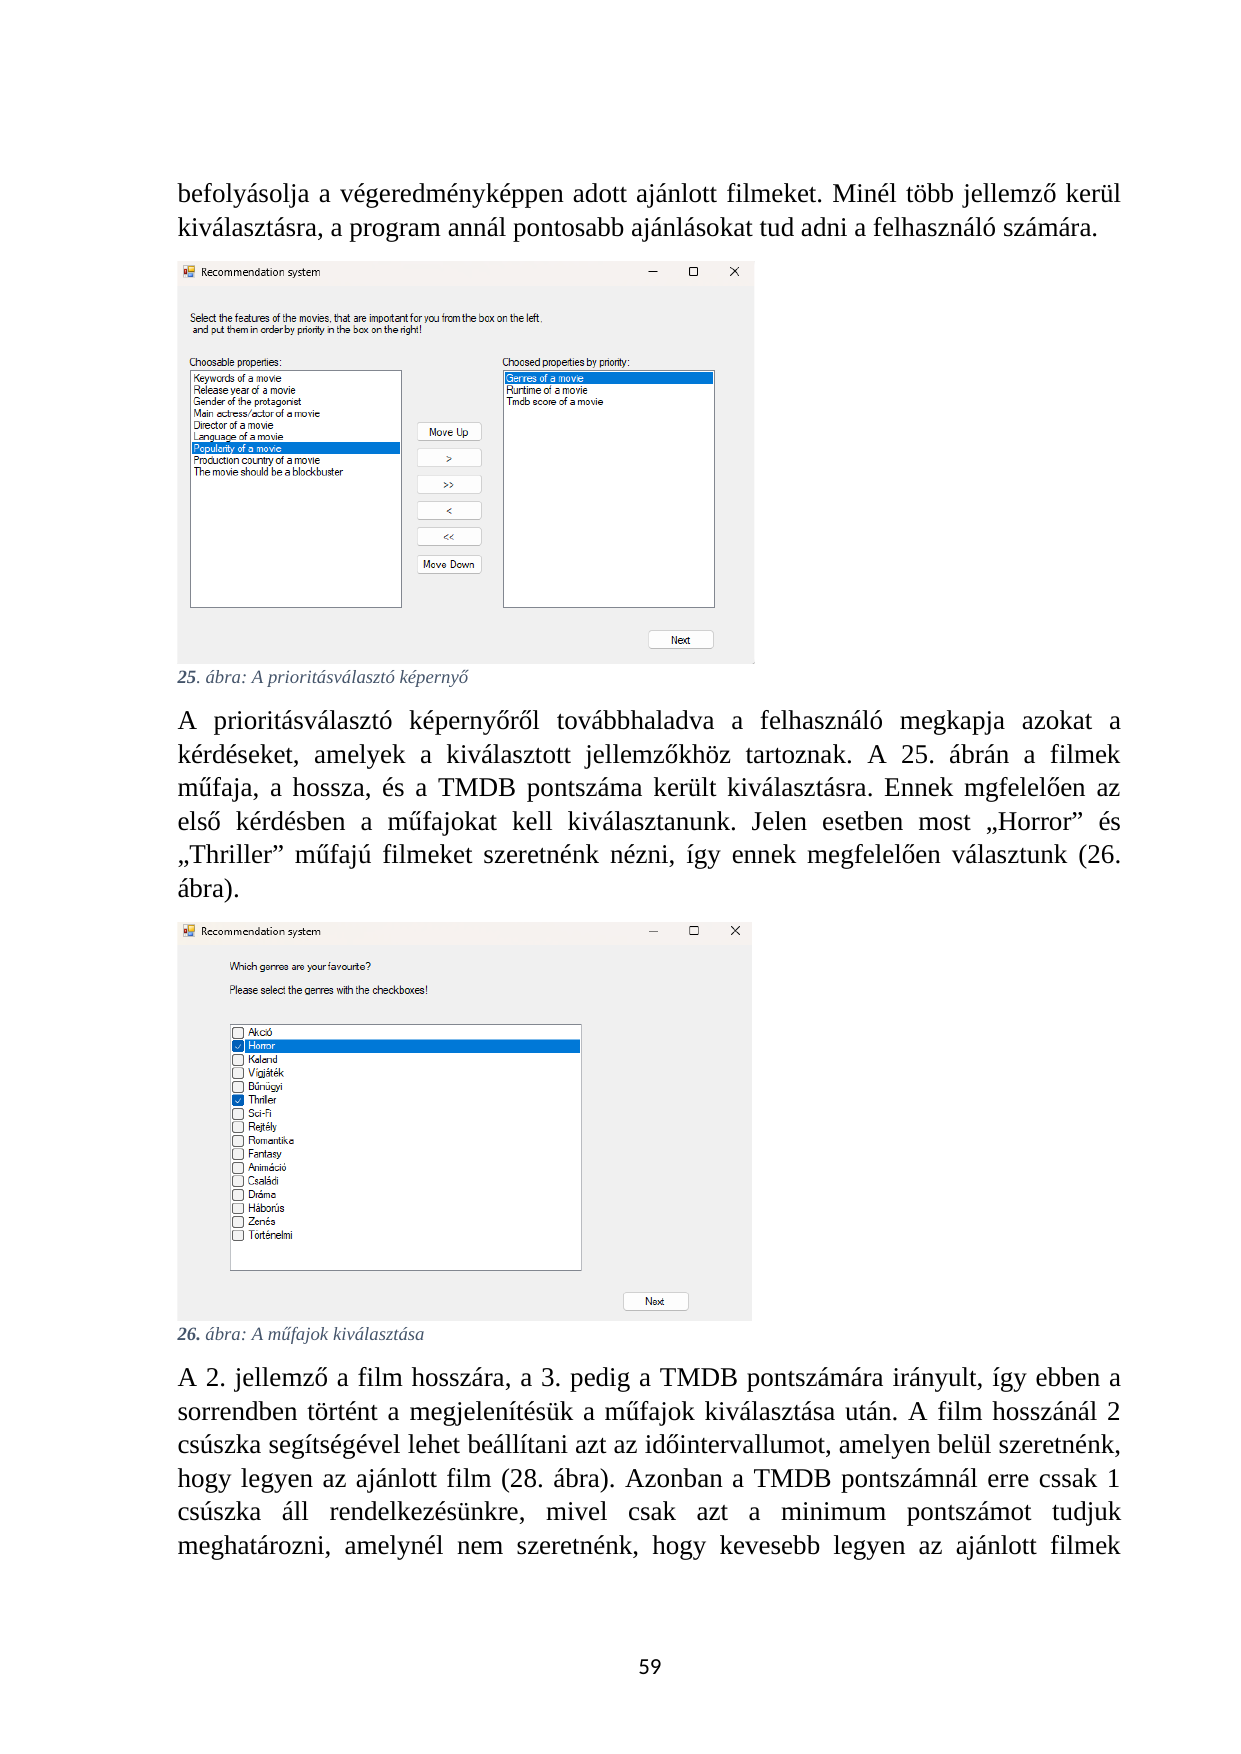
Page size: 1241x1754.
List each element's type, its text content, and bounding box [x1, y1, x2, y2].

text 25. ábra: A prioritásválasztó képernyő [177, 666, 1122, 688]
picture [177, 261, 755, 664]
picture [177, 922, 752, 1321]
text 26. ábra: A műfajok kiválasztása [177, 1323, 1122, 1344]
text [177, 1361, 1122, 1560]
text A prioritásválasztó képernyőről továbbhaladva a felhasználó megkapja azokat a kérdéseket, amelyek a kiválasztott jellemzőkhöz tartoznak. A 25. ábrán a filmek műfaja, a hossza, és a TMDB pontszáma került kiválasztásra. Ennek mgfelelően az első kérdésben a műfajokat kell kiválasztanunk. Jelen esetben most „Horror” és „Thriller” műfajú filmeket szeretnénk nézni, így ennek megfelelően választunk (26. ábra). [177, 704, 1122, 903]
